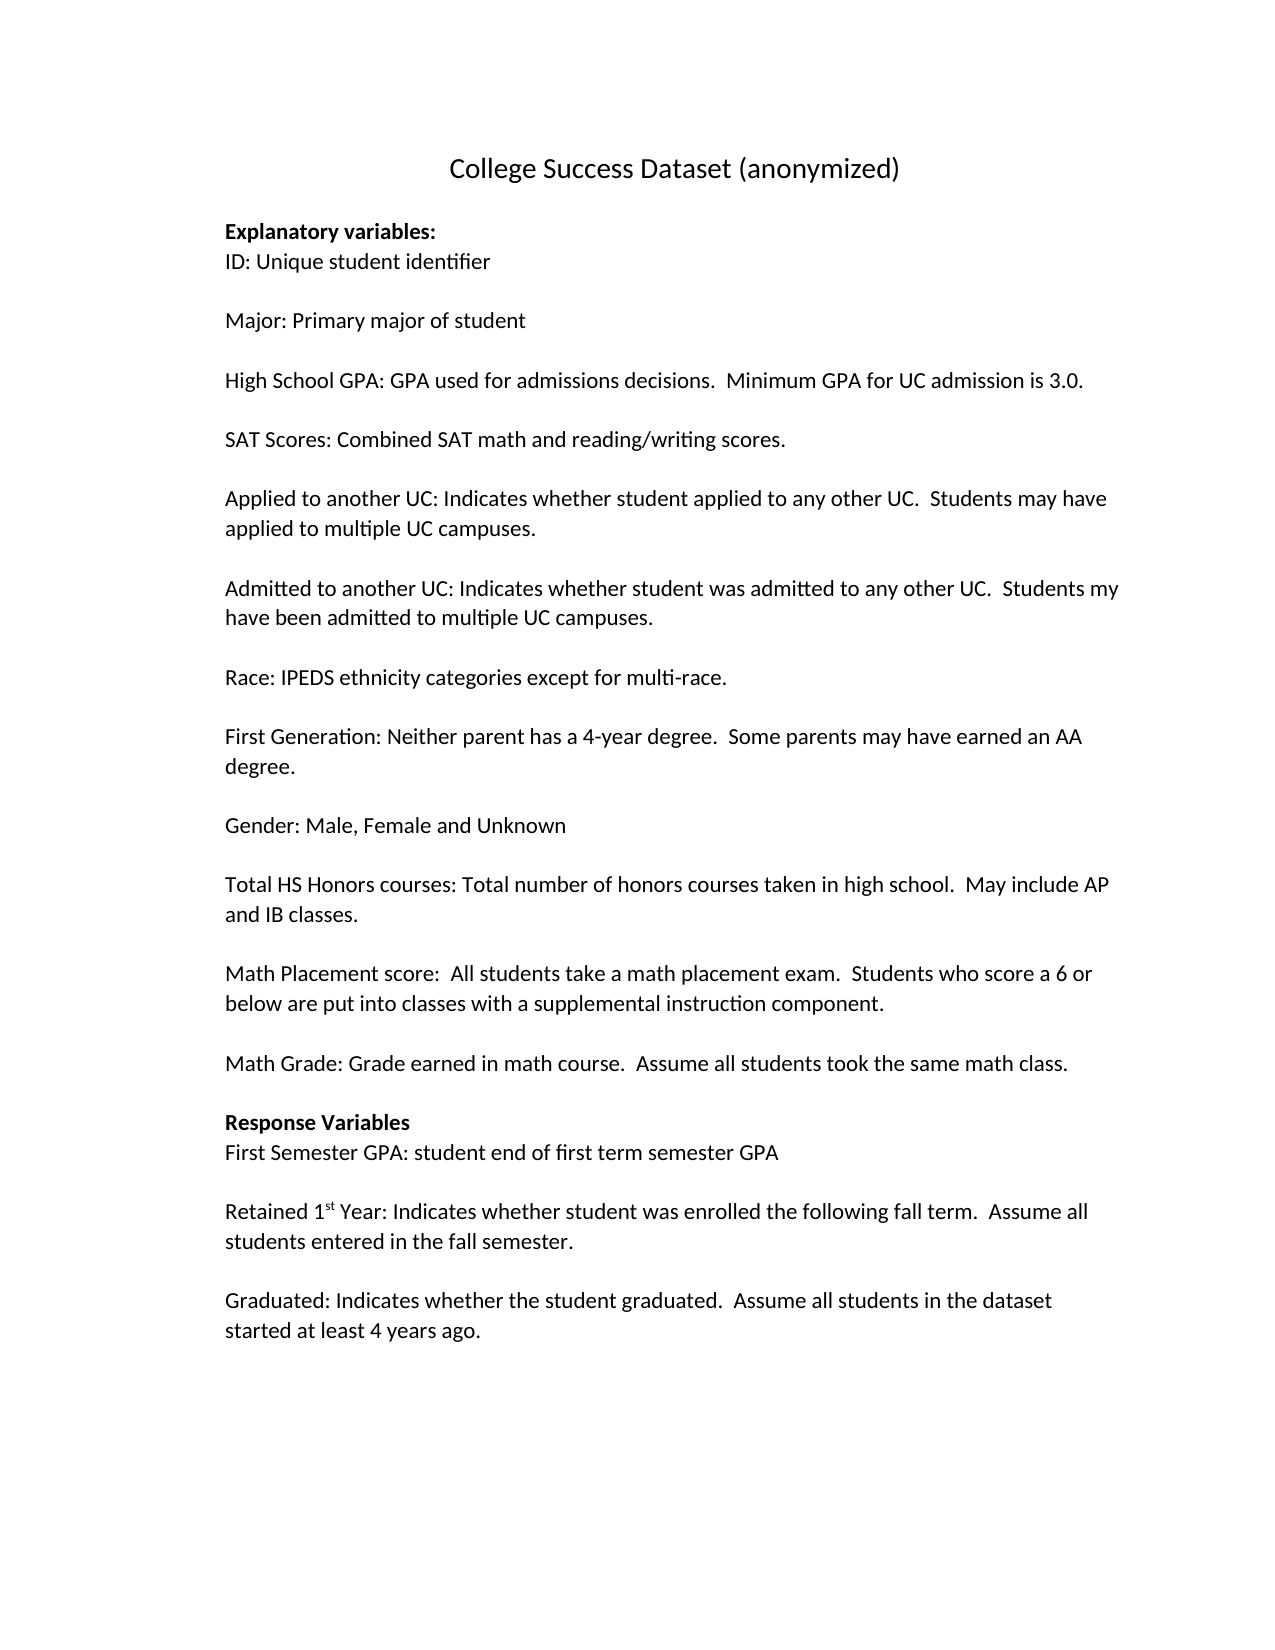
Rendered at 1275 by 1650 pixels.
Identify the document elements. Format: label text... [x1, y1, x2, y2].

list First Semester GPA: student end of first term semester GPA [225, 1138, 1125, 1166]
list Total HS Honors courses: Total number of honors courses taken in high school. May include AP and IB classes. [225, 871, 1125, 928]
list Math Grade: Grade earned in math course. Assume all students took the same math class. [225, 1049, 1125, 1077]
list High School GPA: GPA used for admissions decisions. Minimum GPA for UC admission is 3.0. [225, 366, 1125, 394]
list Admitted to another UC: Indicates whether student was admitted to any other UC. Students my have been admitted to multiple UC campuses. [225, 574, 1125, 631]
list College Success Dataset (anonymized) [225, 150, 1125, 186]
list Major: Primary major of student [225, 306, 1125, 334]
list First Generation: Neither parent has a 4-year degree. Some parents may have earned an AA degree. [225, 722, 1125, 780]
list Graduated: Indicates whether the student graduated. Assume all students in the dataset started at least 4 years ago. [225, 1286, 1125, 1344]
list Explanatory variables: [225, 217, 1125, 245]
list Gender: Male, Female and Unknown [225, 811, 1125, 839]
list Math Placement score: All students take a math placement exam. Students who score a 6 or below are put into classes with a supplemental instruction component. [225, 959, 1125, 1017]
list SAT Scores: Combined SAT math and reading/writing scores. [225, 425, 1125, 453]
list Race: IPEDS ethnicity categories except for multi-race. [225, 663, 1125, 691]
list Applied to another UC: Indicates whether student applied to any other UC. Students may have applied to multiple UC campuses. [225, 484, 1125, 542]
list Response Variables [225, 1108, 1125, 1136]
list ID: Unique student identifier [225, 247, 1125, 275]
list Retained 1st Year: Indicates whether student was enrolled the following fall term. Assume all students entered in the fall semester. [225, 1197, 1125, 1255]
